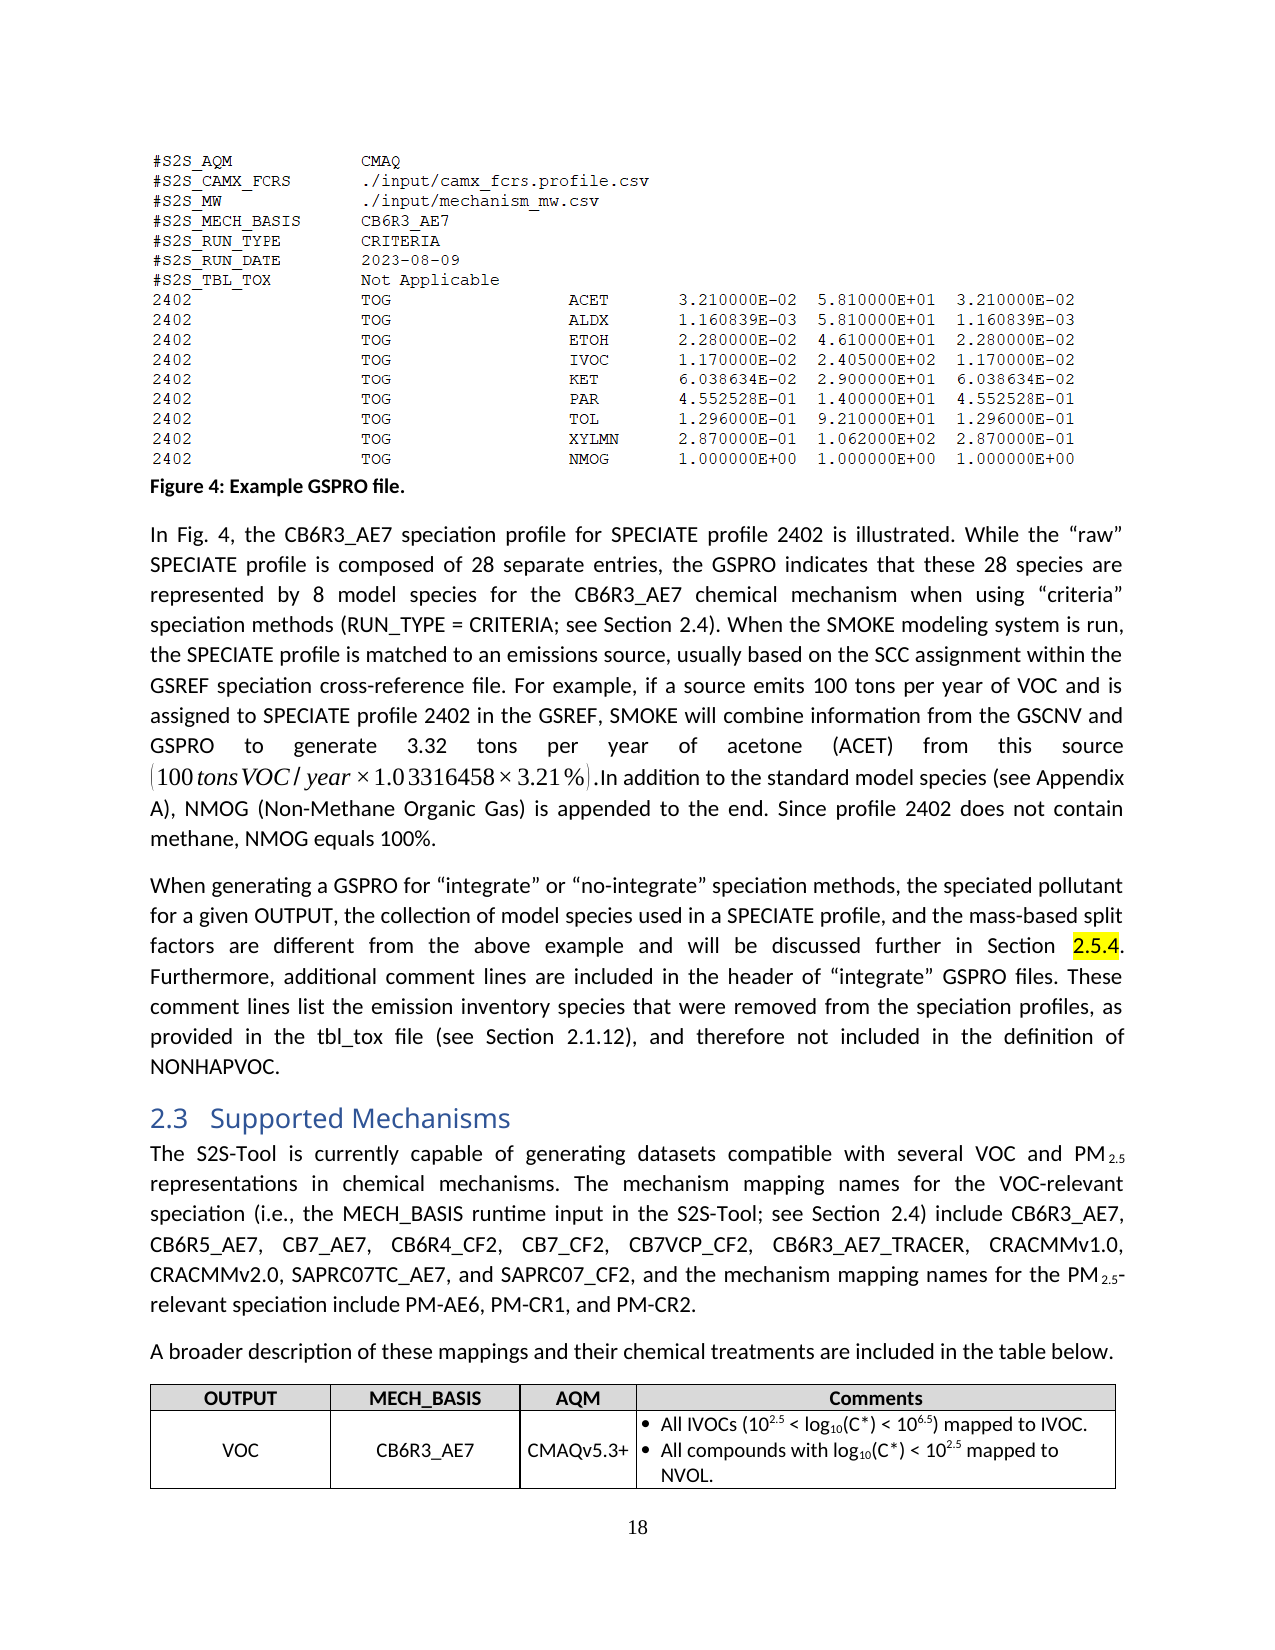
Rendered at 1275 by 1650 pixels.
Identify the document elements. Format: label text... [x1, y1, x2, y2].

text Figure 4: Example GSPRO file. [150, 473, 1125, 499]
table_header MECH_BASIS [331, 1385, 519, 1410]
table_cell CB6R3_AE7 [331, 1411, 519, 1488]
table_cell CMAQv5.3+ [521, 1411, 636, 1488]
table_cell VOC [151, 1411, 330, 1488]
table_header AQM [521, 1385, 636, 1410]
text In Fig. 4, the CB6R3_AE7 speciation profile for SPECIATE profile 2402 is illustrated. While the “raw” SPECIATE profile is composed of 28 separate entries, the GSPRO indicates that these 28 species are represented by 8 model species for the CB6R3_AE7 chemical mechanism when using “criteria” speciation methods (RUN_TYPE = CRITERIA; see Section 2.4). When the SMOKE modeling system is run, the SPECIATE profile is matched to an emissions source, usually based on the SCC assignment within the GSREF speciation cross-reference file. For example, if a source emits 100 tons per year of VOC and is assigned to SPECIATE profile 2402 in the GSREF, SMOKE will combine information from the GSCNV and GSPRO to generate 3.32 tons per year of acetone (ACET) from this source In addition to the standard model species (see Appendix A), NMOG (Non-Methane Organic Gas) is appended to the end. Since profile 2402 does not contain methane, NMOG equals 100%. [150, 520, 1125, 852]
table_header Comments [637, 1385, 1115, 1410]
text When generating a GSPRO for “integrate” or “no-integrate” speciation methods, the speciated pollutant for a given OUTPUT, the collection of model species used in a SPECIATE profile, and the mass-based split factors are different from the above example and will be discussed further in Section 2.5.4. Furthermore, additional comment lines are included in the header of “integrate” GSPRO files. These comment lines list the emission inventory species that were removed from the speciation profiles, as provided in the tbl_tox file (see Section 2.1.12), and therefore not included in the definition of NONHAPVOC. [150, 871, 1125, 1081]
table_header OUTPUT [151, 1385, 330, 1410]
text A broader description of these mappings and their chemical treatments are included in the table below. [150, 1337, 1125, 1365]
picture [150, 150, 1080, 472]
subtitle Supported Mechanisms [150, 1099, 1125, 1136]
text The S2S-Tool is currently capable of generating datasets compatible with several VOC and PM2.5 representations in chemical mechanisms. The mechanism mapping names for the VOC-relevant speciation (i.e., the MECH_BASIS runtime input in the S2S-Tool; see Section 2.4) include CB6R3_AE7, CB6R5_AE7, CB7_AE7, CB6R4_CF2, CB7_CF2, CB6R3_AE7_TRACER, CRACMMv1.0, SAPRC07TC_AE7, and SAPRC07_CF2, and the mechanism mapping names for the PM2.5-relevant speciation include PM-AE6, PM-CR1. [150, 1139, 1125, 1318]
table_cell All IVOCs (102.5 < log10(C*) < 106.5) mapped to IVOC. All compounds with log10(C*) < 102.5 mapped to NVOL. [637, 1411, 1115, 1488]
